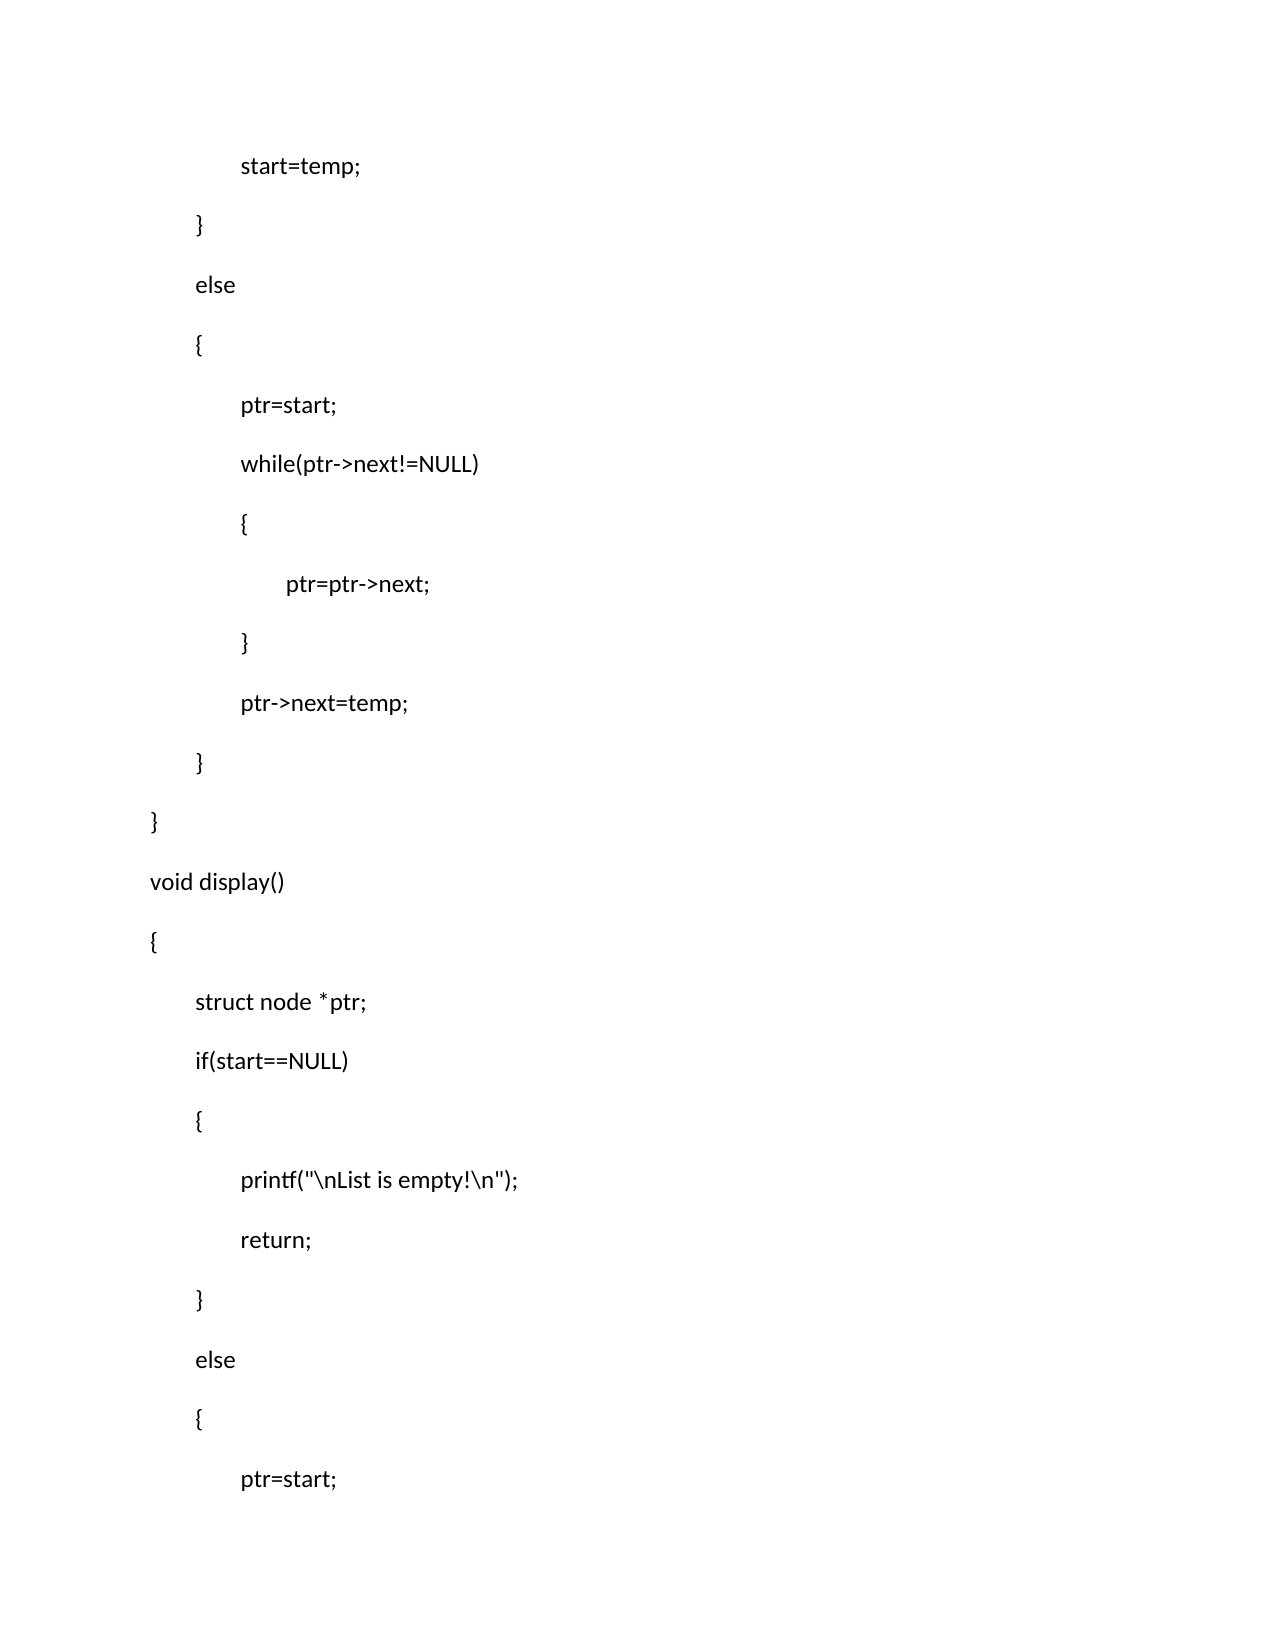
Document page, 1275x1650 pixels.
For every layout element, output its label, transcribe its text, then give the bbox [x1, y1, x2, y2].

text } [150, 210, 1125, 240]
text } [150, 807, 1125, 837]
text ptr=start; [150, 389, 1125, 419]
text { [150, 926, 1125, 956]
text return; [150, 1224, 1125, 1255]
text { [150, 1403, 1125, 1434]
text } [150, 627, 1125, 658]
text else [150, 269, 1125, 300]
text if(start==NULL) [150, 1045, 1125, 1076]
text void display() [150, 866, 1125, 897]
text struct node *ptr; [150, 986, 1125, 1016]
text ptr=ptr->next; [150, 568, 1125, 598]
text ptr=start; [150, 1463, 1125, 1494]
text else [150, 1344, 1125, 1374]
text printf("\nList is empty!\n"); [150, 1165, 1125, 1195]
text { [150, 329, 1125, 359]
text } [150, 1284, 1125, 1314]
text } [150, 747, 1125, 777]
text while(ptr->next!=NULL) [150, 448, 1125, 479]
text start=temp; [150, 150, 1125, 181]
text { [150, 1105, 1125, 1136]
text ptr->next=temp; [150, 687, 1125, 718]
text { [150, 508, 1125, 539]
